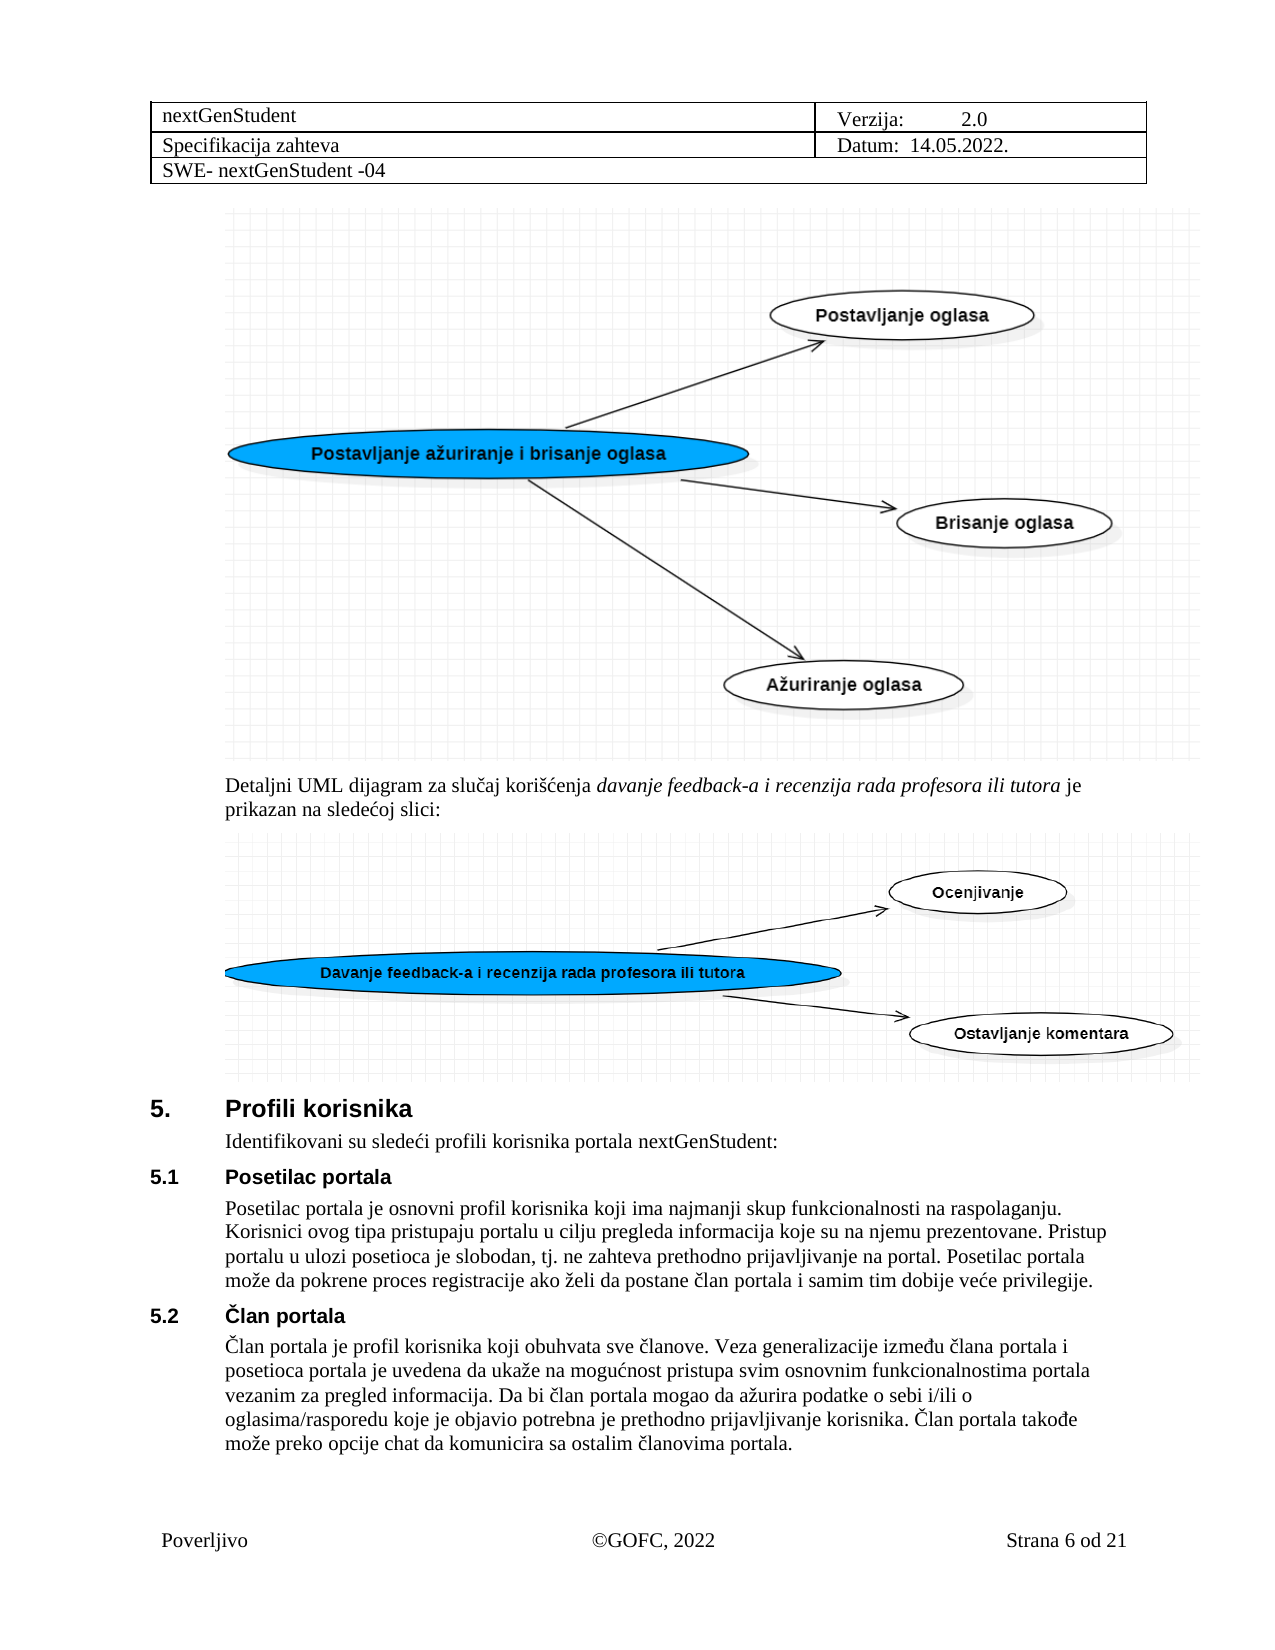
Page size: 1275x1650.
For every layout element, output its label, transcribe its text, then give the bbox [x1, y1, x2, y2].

text Detaljni UML dijagram za slučaj korišćenja davanje feedback-a i recenzija rada profesora ili tutora je prikazan na sledećoj slici: [225, 773, 1125, 821]
picture [225, 208, 1200, 761]
subtitle Profili korisnika [150, 1094, 1125, 1122]
text Identifikovani su sledeći profili korisnika portala nextGenStudent: [225, 1129, 1125, 1153]
text Član portala je profil korisnika koji obuhvata sve članove. Veza generalizacije između člana portala i posetioca portala je uvedena da ukaže na mogućnost pristupa svim osnovnim funkcionalnostima portala vezanim za pregled informacija. Da bi član portala mogao da ažurira podatke o sebi i/ili o oglasima/rasporedu koje je objavio potrebna je prethodno prijavljivanje korisnika. Član portala takođe može preko opcije chat da komunicira sa ostalim članovima portala. [225, 1334, 1125, 1455]
picture [225, 833, 1200, 1082]
subtitle Posetilac portala [150, 1165, 1125, 1189]
text Posetilac portala je osnovni profil korisnika koji ima najmanji skup funkcionalnosti na raspolaganju. Korisnici ovog tipa pristupaju portalu u cilju pregleda informacija koje su na njemu prezentovane. Pristup portalu u ulozi posetioca je slobodan, tj. ne zahteva prethodno prijavljivanje na portal. Posetilac portala može da pokrene proces registracije ako želi da postane član portala i samim tim dobije veće privilegije. [225, 1195, 1125, 1292]
subtitle Član portala [150, 1304, 1125, 1328]
